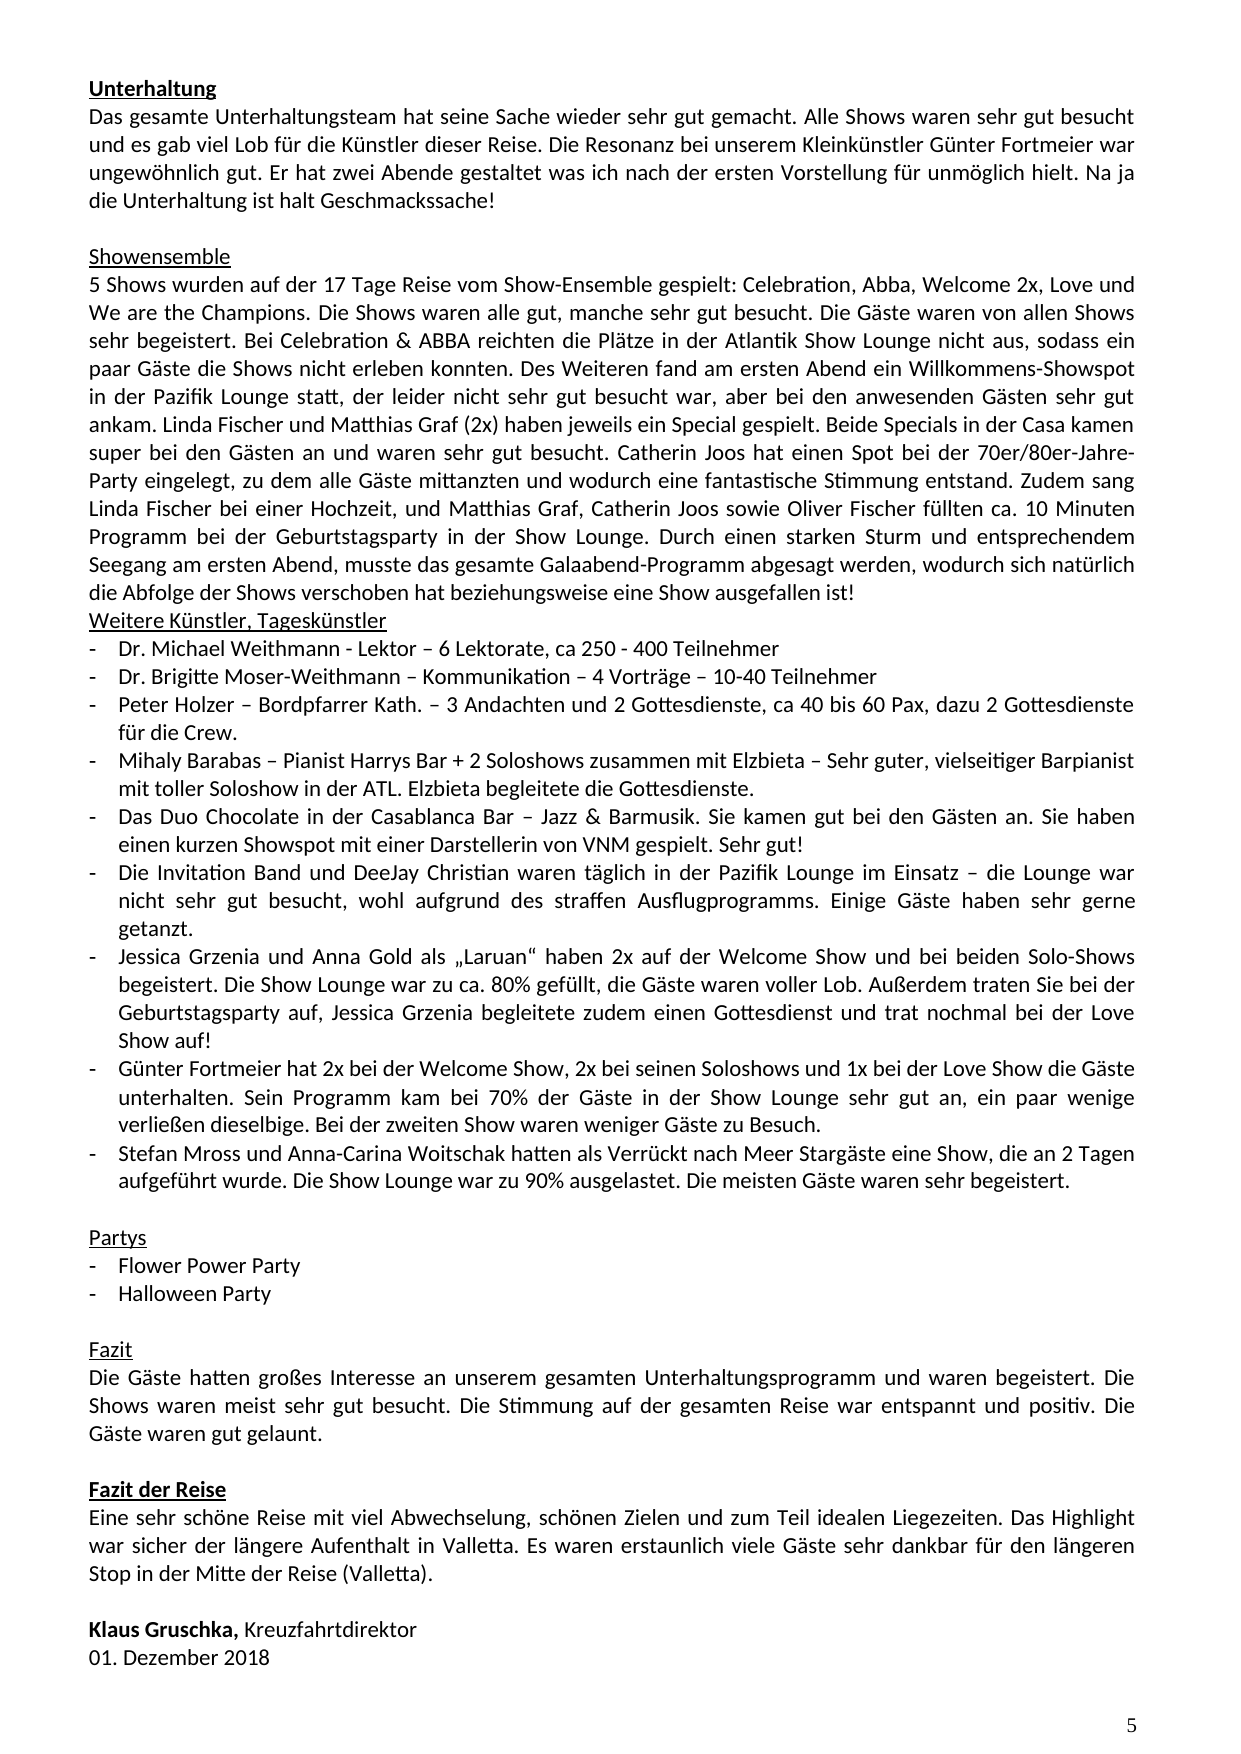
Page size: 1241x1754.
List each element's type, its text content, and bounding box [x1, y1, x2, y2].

text Klaus Gruschka, Kreuzfahrtdirektor [89, 1615, 1137, 1643]
list Peter Holzer – Bordpfarrer Kath. – 3 Andachten und 2 Gottesdienste, ca 40 bis 60 Pax, dazu 2 Gottesdienste für die Crew. [89, 690, 1137, 746]
text 01. Dezember 2018 [89, 1643, 1137, 1671]
text Unterhaltung [89, 74, 1137, 102]
list Dr. Michael Weithmann - Lektor – 6 Lektorate, ca 250 - 400 Teilnehmer [89, 634, 1137, 662]
list Flower Power Party [89, 1251, 1137, 1279]
text Fazit [89, 1335, 1137, 1363]
list Günter Fortmeier hat 2x bei der Welcome Show, 2x bei seinen Soloshows und 1x bei der Love Show die Gäste unterhalten. Sein Programm kam bei 70% der Gäste in der Show Lounge sehr gut an, ein paar wenige verließen dieselbige. Bei der zweiten Show waren weniger Gäste zu Besuch. [89, 1054, 1137, 1139]
text Eine sehr schöne Reise mit viel Abwechselung, schönen Zielen und zum Teil idealen Liegezeiten. Das Highlight war sicher der längere Aufenthalt in Valletta. Es waren erstaunlich viele Gäste sehr dankbar für den längeren Stop in der Mitte der Reise (Valletta). [89, 1503, 1137, 1587]
list Halloween Party [89, 1279, 1137, 1307]
text Partys [89, 1223, 1137, 1251]
text Die Gäste hatten großes Interesse an unserem gesamten Unterhaltungsprogramm und waren begeistert. Die Shows waren meist sehr gut besucht. Die Stimmung auf der gesamten Reise war entspannt und positiv. Die Gäste waren gut gelaunt. [89, 1363, 1137, 1447]
list Dr. Brigitte Moser-Weithmann – Kommunikation – 4 Vorträge – 10-40 Teilnehmer [89, 662, 1137, 690]
list Mihaly Barabas – Pianist Harrys Bar + 2 Soloshows zusammen mit Elzbieta – Sehr guter, vielseitiger Barpianist mit toller Soloshow in der ATL. Elzbieta begleitete die Gottesdienste. [89, 746, 1137, 802]
text Das gesamte Unterhaltungsteam hat seine Sache wieder sehr gut gemacht. Alle Shows waren sehr gut besucht und es gab viel Lob für die Künstler dieser Reise. Die Resonanz bei unserem Kleinkünstler Günter Fortmeier war ungewöhnlich gut. Er hat zwei Abende gestaltet was ich nach der ersten Vorstellung für unmöglich hielt. Na ja die Unterhaltung ist halt Geschmackssache! [89, 102, 1137, 214]
list Die Invitation Band und DeeJay Christian waren täglich in der Pazifik Lounge im Einsatz – die Lounge war nicht sehr gut besucht, wohl aufgrund des straffen Ausflugprogramms. Einige Gäste haben sehr gerne getanzt. [89, 858, 1137, 942]
text Showensemble [89, 242, 1137, 270]
text Weitere Künstler, Tageskünstler [89, 606, 1137, 634]
text Fazit der Reise [89, 1475, 1137, 1503]
list Das Duo Chocolate in der Casablanca Bar – Jazz & Barmusik. Sie kamen gut bei den Gästen an. Sie haben einen kurzen Showspot mit einer Darstellerin von VNM gespielt. Sehr gut! [89, 802, 1137, 858]
text 5 Shows wurden auf der 17 Tage Reise vom Show-Ensemble gespielt: Celebration, Abba, Welcome 2x, Love und We are the Champions. Die Shows waren alle gut, manche sehr gut besucht. Die Gäste waren von allen Shows sehr begeistert. Bei Celebration & ABBA reichten die Plätze in der Atlantik Show Lounge nicht aus, sodass ein paar Gäste die Shows nicht erleben konnten. Des Weiteren fand am ersten Abend ein Willkommens-Showspot in der Pazifik Lounge statt, der leider nicht sehr gut besucht war, aber bei den anwesenden Gästen sehr gut ankam. Linda Fischer und Matthias Graf (2x) haben jeweils ein Special gespielt. Beide Specials in der Casa kamen super bei den Gästen an und waren sehr gut besucht. Catherin Joos hat einen Spot bei der 70er/80er-Jahre-Party eingelegt, zu dem alle Gäste mittanzten und wodurch eine fantastische Stimmung entstand. Zudem sang Linda Fischer bei einer Hochzeit, und Matthias Graf, Catherin Joos sowie Oliver Fischer füllten ca. 10 Minuten Programm bei der Geburtstagsparty in der Show Lounge. Durch einen starken Sturm und entsprechendem Seegang am ersten Abend, musste das gesamte Galaabend-Programm abgesagt werden, wodurch sich natürlich die Abfolge der Shows verschoben hat beziehungsweise eine Show ausgefallen ist! [89, 270, 1137, 606]
list Stefan Mross und Anna-Carina Woitschak hatten als Verrückt nach Meer Stargäste eine Show, die an 2 Tagen aufgeführt wurde. Die Show Lounge war zu 90% ausgelastet. Die meisten Gäste waren sehr begeistert. [89, 1139, 1137, 1195]
list Jessica Grzenia und Anna Gold als „Laruan“ haben 2x auf der Welcome Show und bei beiden Solo-Shows begeistert. Die Show Lounge war zu ca. 80% gefüllt, die Gäste waren voller Lob. Außerdem traten Sie bei der Geburtstagsparty auf, Jessica Grzenia begleitete zudem einen Gottesdienst und trat nochmal bei der Love Show auf! [89, 942, 1137, 1054]
